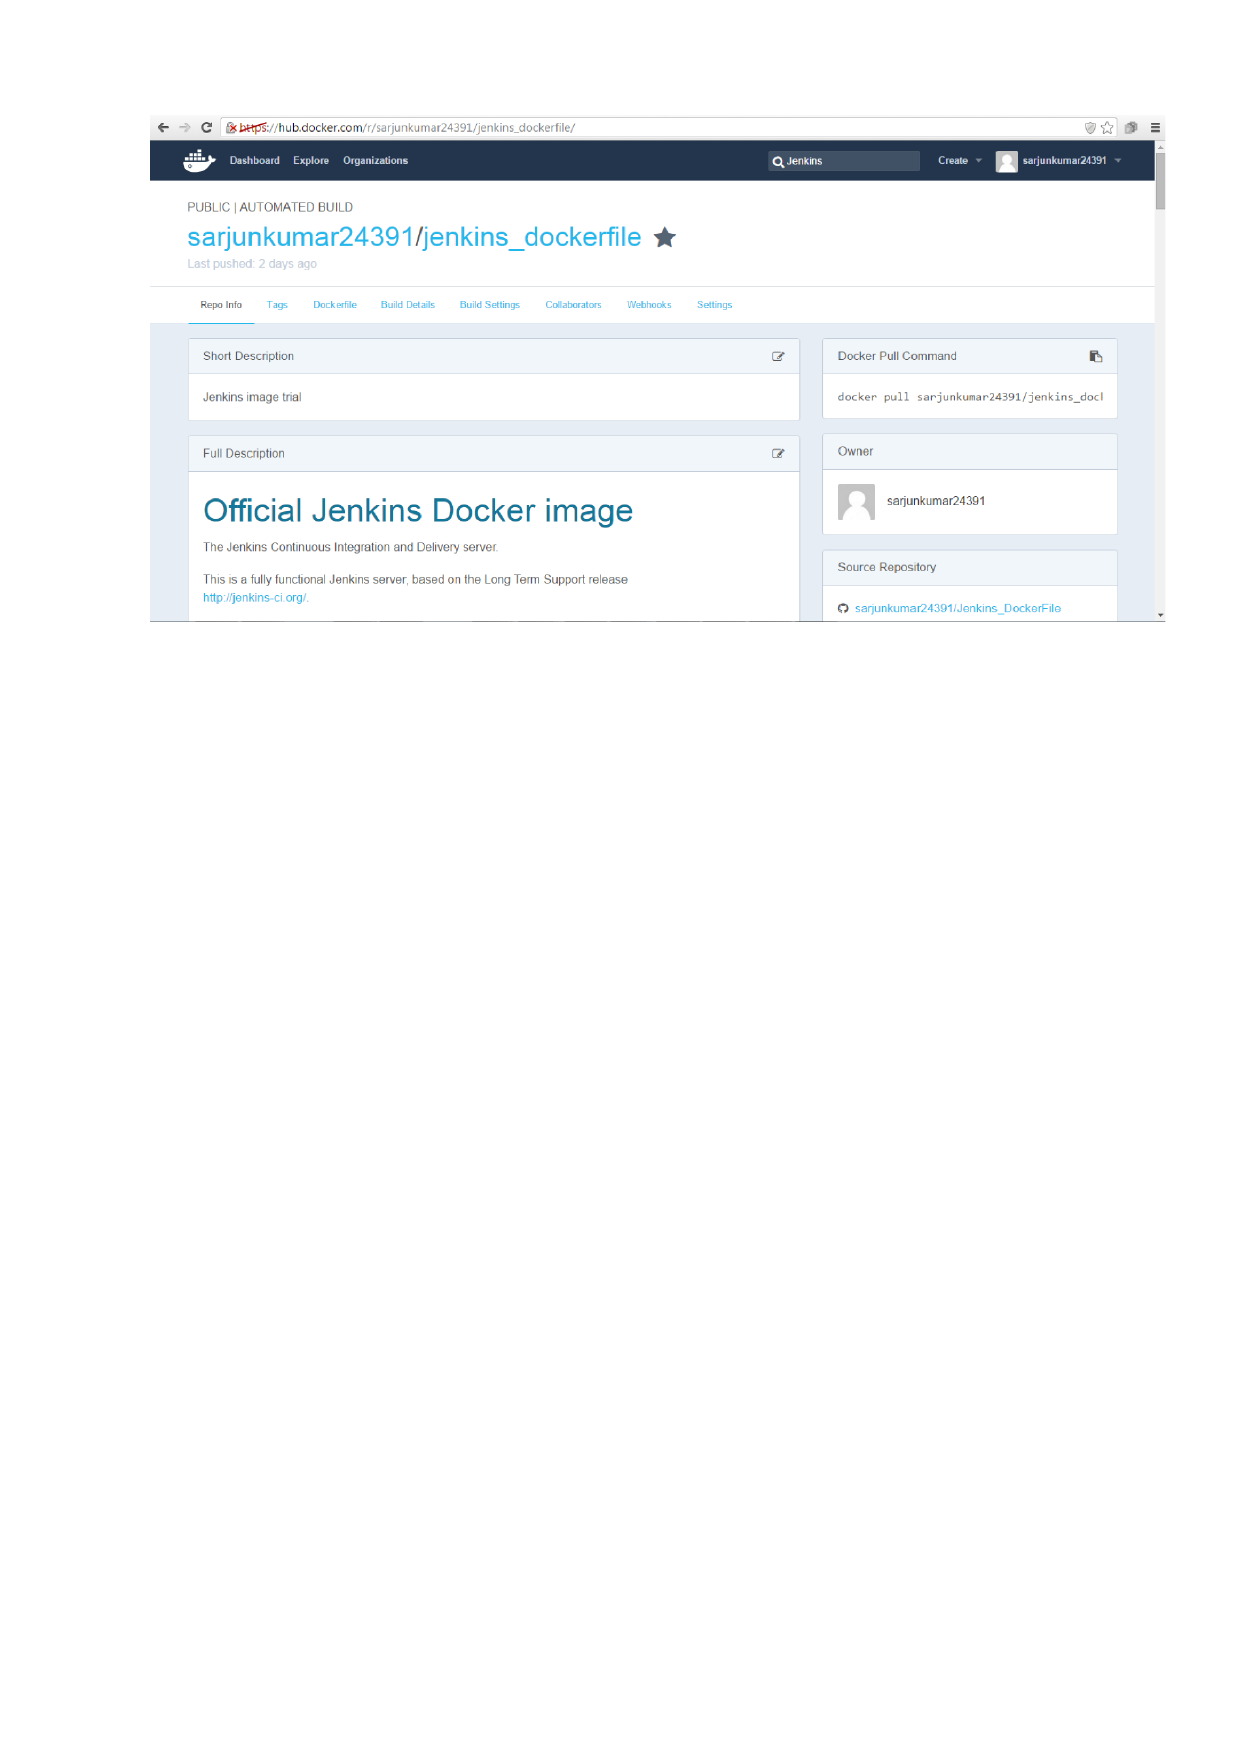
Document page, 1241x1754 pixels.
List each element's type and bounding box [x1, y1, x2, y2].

picture [150, 115, 1166, 622]
